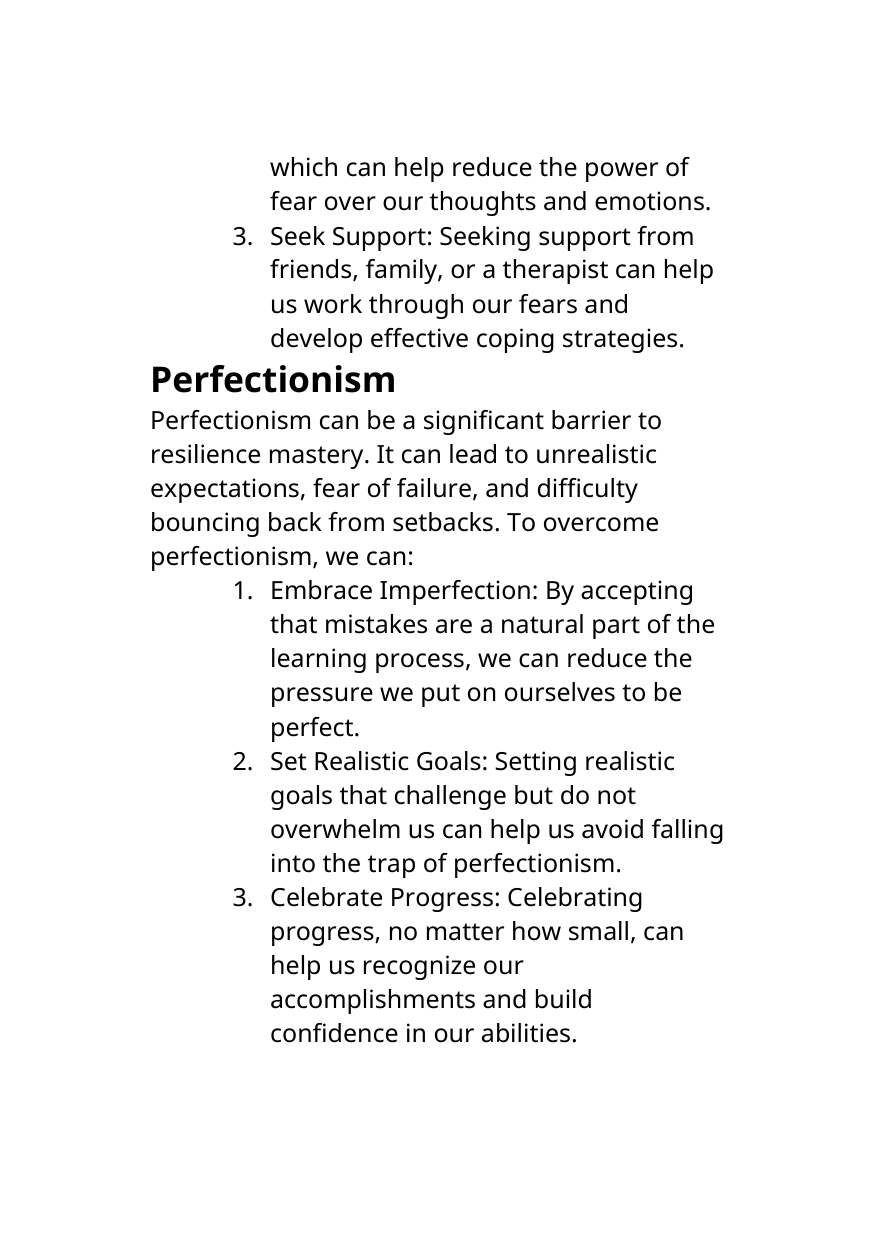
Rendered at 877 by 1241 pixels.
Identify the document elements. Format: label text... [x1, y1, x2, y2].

list Seek Support: Seeking support from friends, family, or a therapist can help us work through our fears and develop effective coping strategies. [232, 218, 727, 354]
subtitle Perfectionism [150, 354, 727, 403]
list Celebrate Progress: Celebrating progress, no matter how small, can help us recognize our accomplishments and build confidence in our abilities. [232, 879, 727, 1050]
text Perfectionism can be a significant barrier to resilience mastery. It can lead to unrealistic expectations, fear of failure, and difficulty bouncing back from setbacks. To overcome perfectionism, we can: [150, 403, 727, 573]
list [232, 150, 727, 218]
list Embrace Imperfection: By accepting that mistakes are a natural part of the learning process, we can reduce the pressure we put on ourselves to be perfect. [232, 573, 727, 743]
list Set Realistic Goals: Setting realistic goals that challenge but do not overwhelm us can help us avoid falling into the trap of perfectionism. [232, 743, 727, 879]
